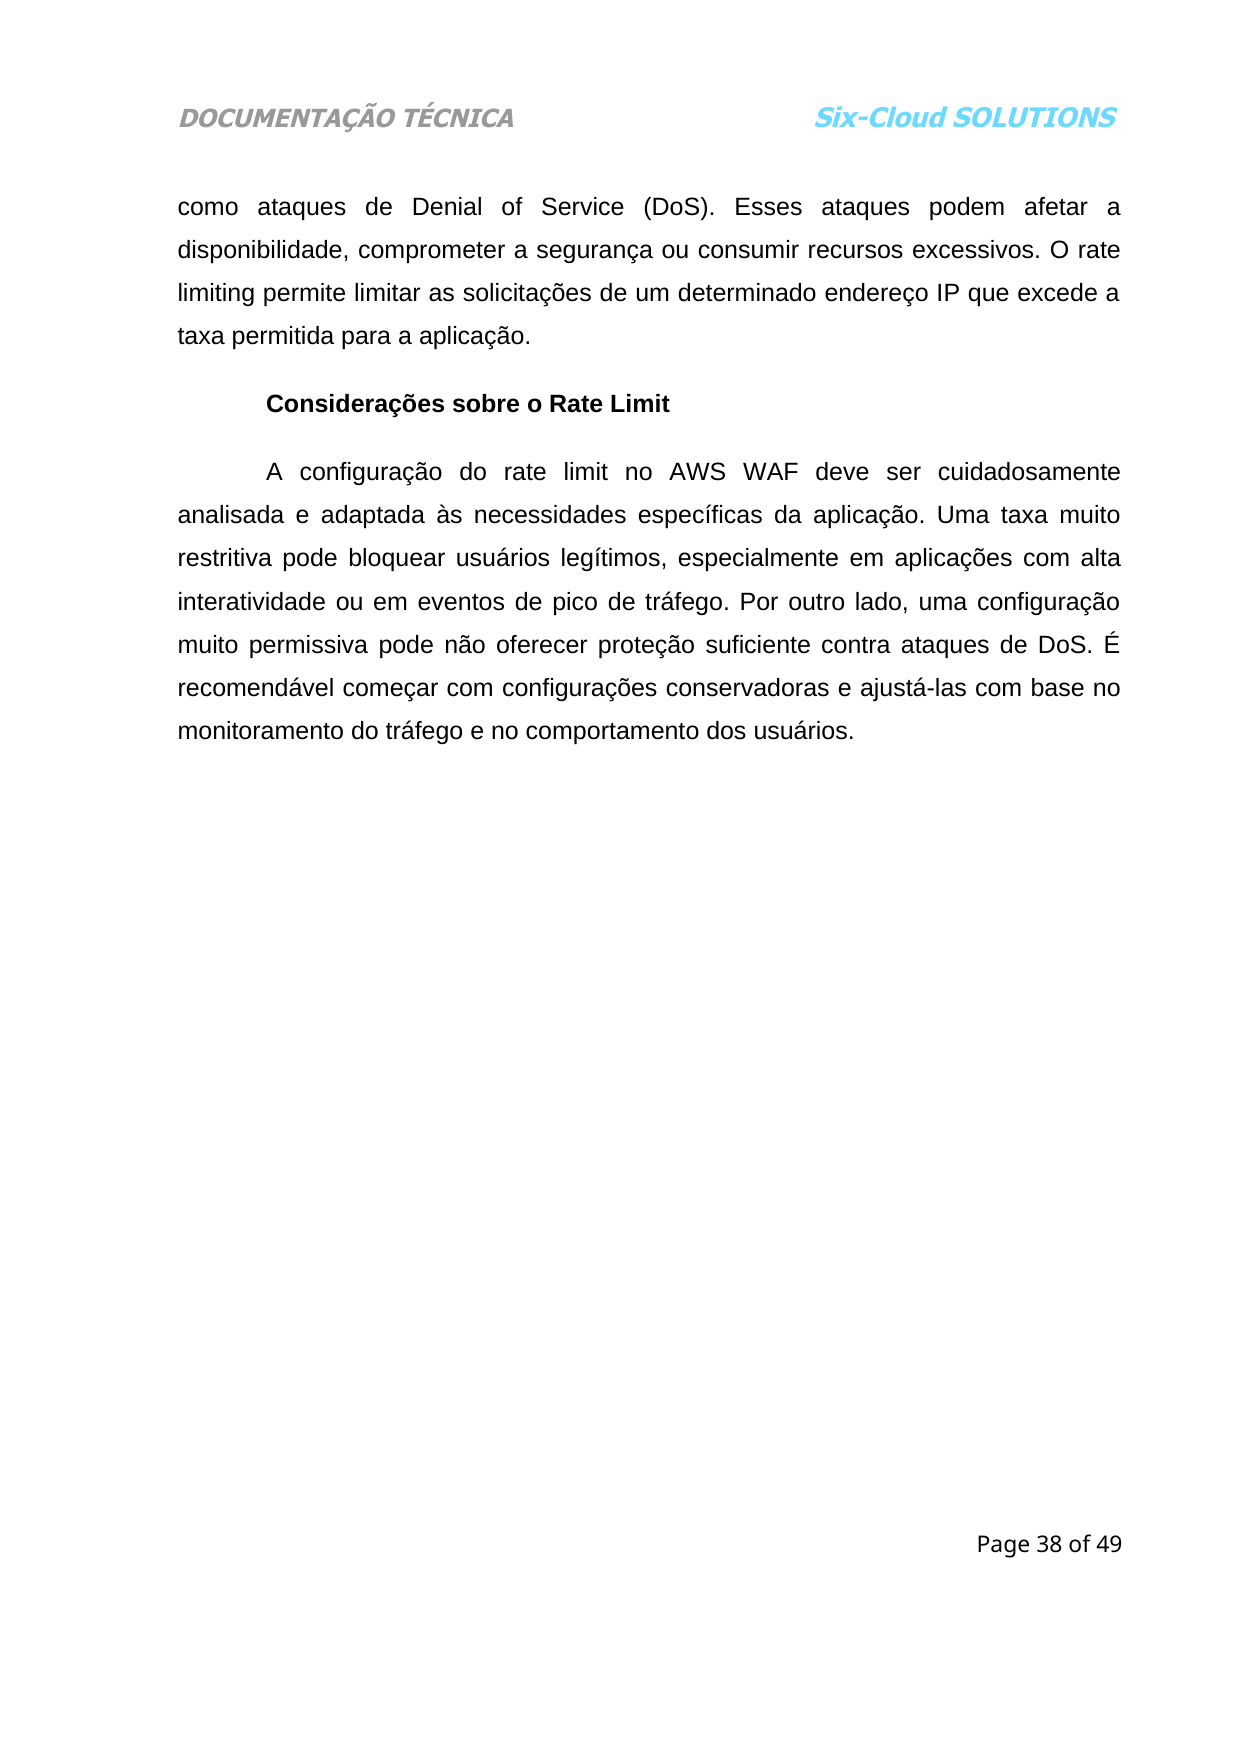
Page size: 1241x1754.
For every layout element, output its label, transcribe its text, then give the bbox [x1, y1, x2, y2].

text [177, 192, 1122, 350]
text Considerações sobre o Rate Limit [177, 389, 1122, 418]
text A configuração do rate limit no AWS WAF deve ser cuidadosamente analisada e adaptada às necessidades específicas da aplicação. Uma taxa muito restritiva pode bloquear usuários legítimos, especialmente em aplicações com alta interatividade ou em eventos de pico de tráfego. Por outro lado, uma configuração muito permissiva pode não oferecer proteção suficiente contra ataques de DoS. É recomendável começar com configurações conservadoras e ajustá-las com base no monitoramento do tráfego e no comportamento dos usuários. [177, 457, 1122, 745]
